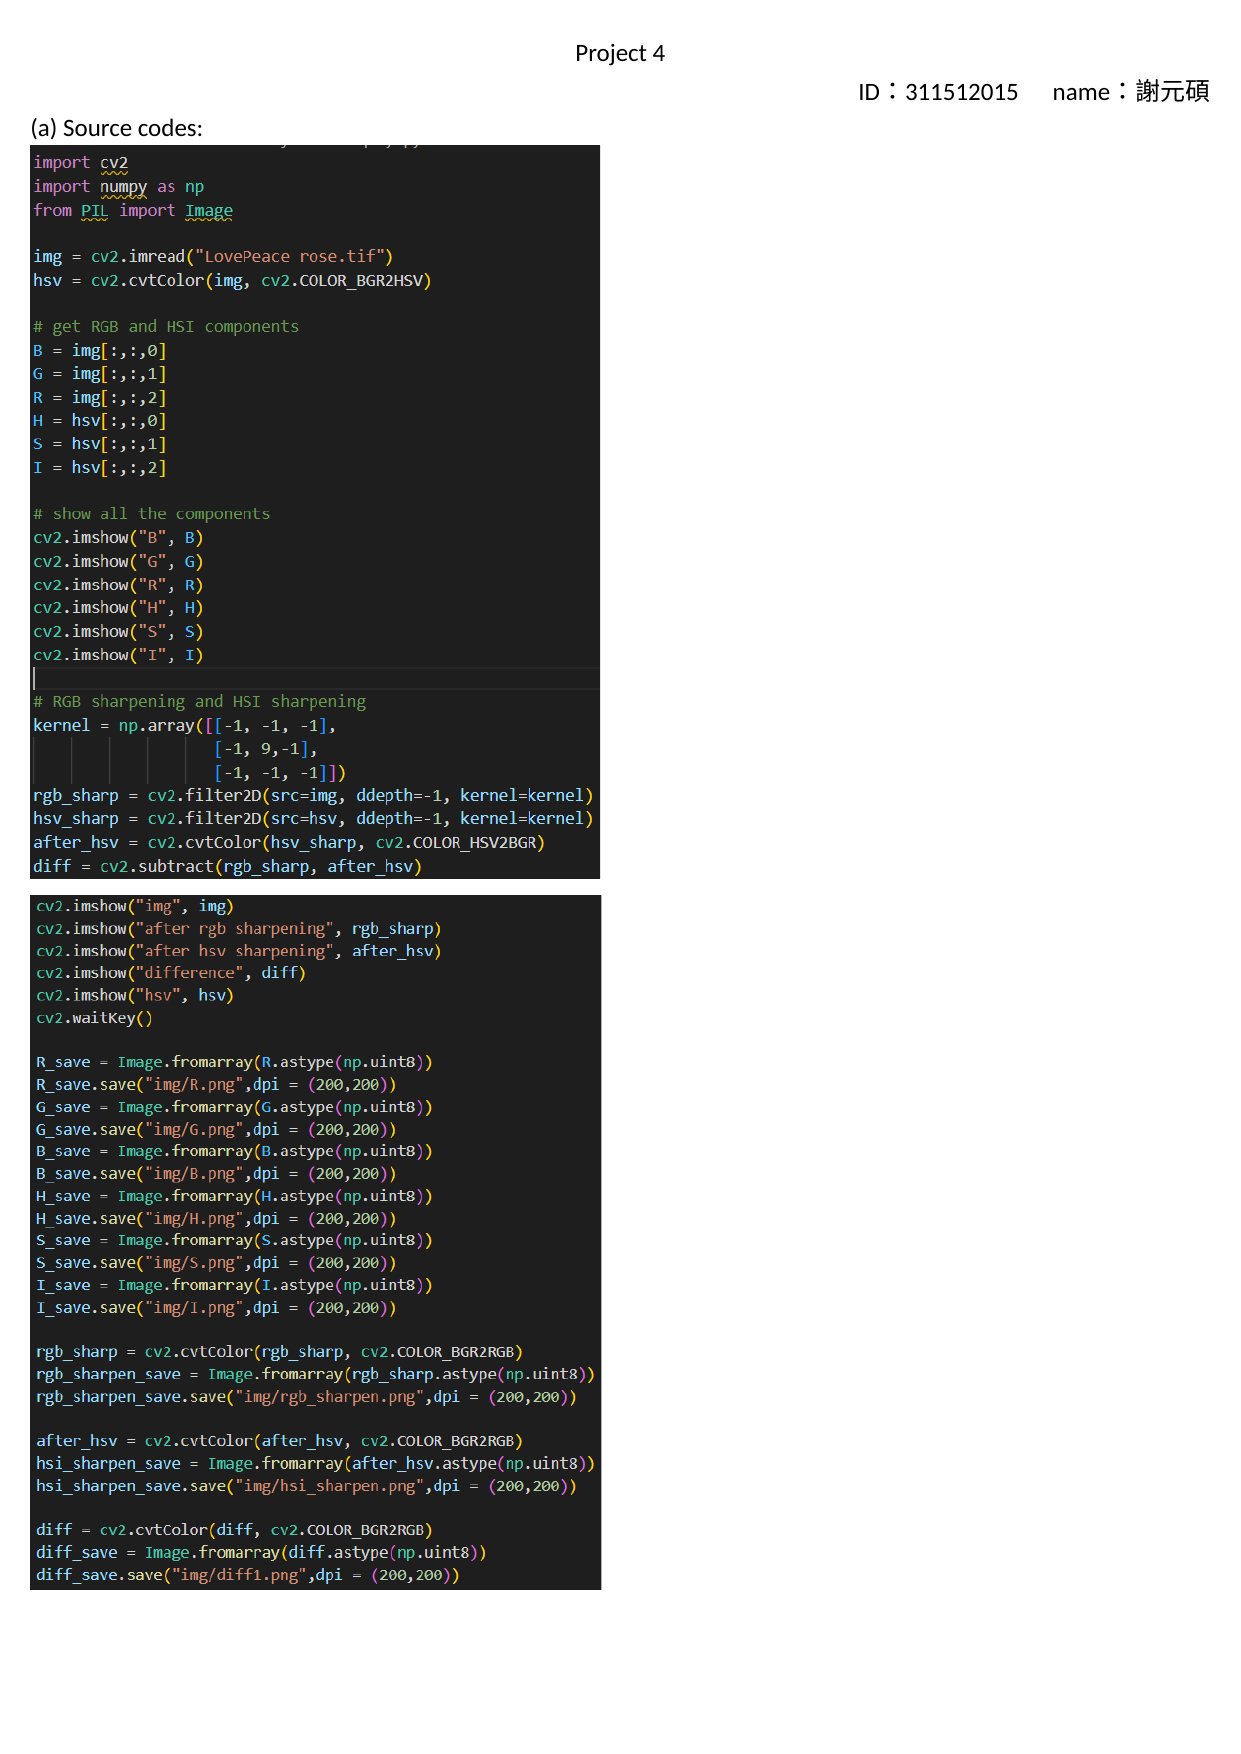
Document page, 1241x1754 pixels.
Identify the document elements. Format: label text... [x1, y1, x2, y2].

picture [30, 145, 601, 879]
text ID：311512015 name：謝元碩 [30, 71, 1210, 108]
picture [30, 895, 602, 1590]
text Project 4 [30, 33, 1210, 71]
text (a) Source codes: [30, 108, 1110, 146]
